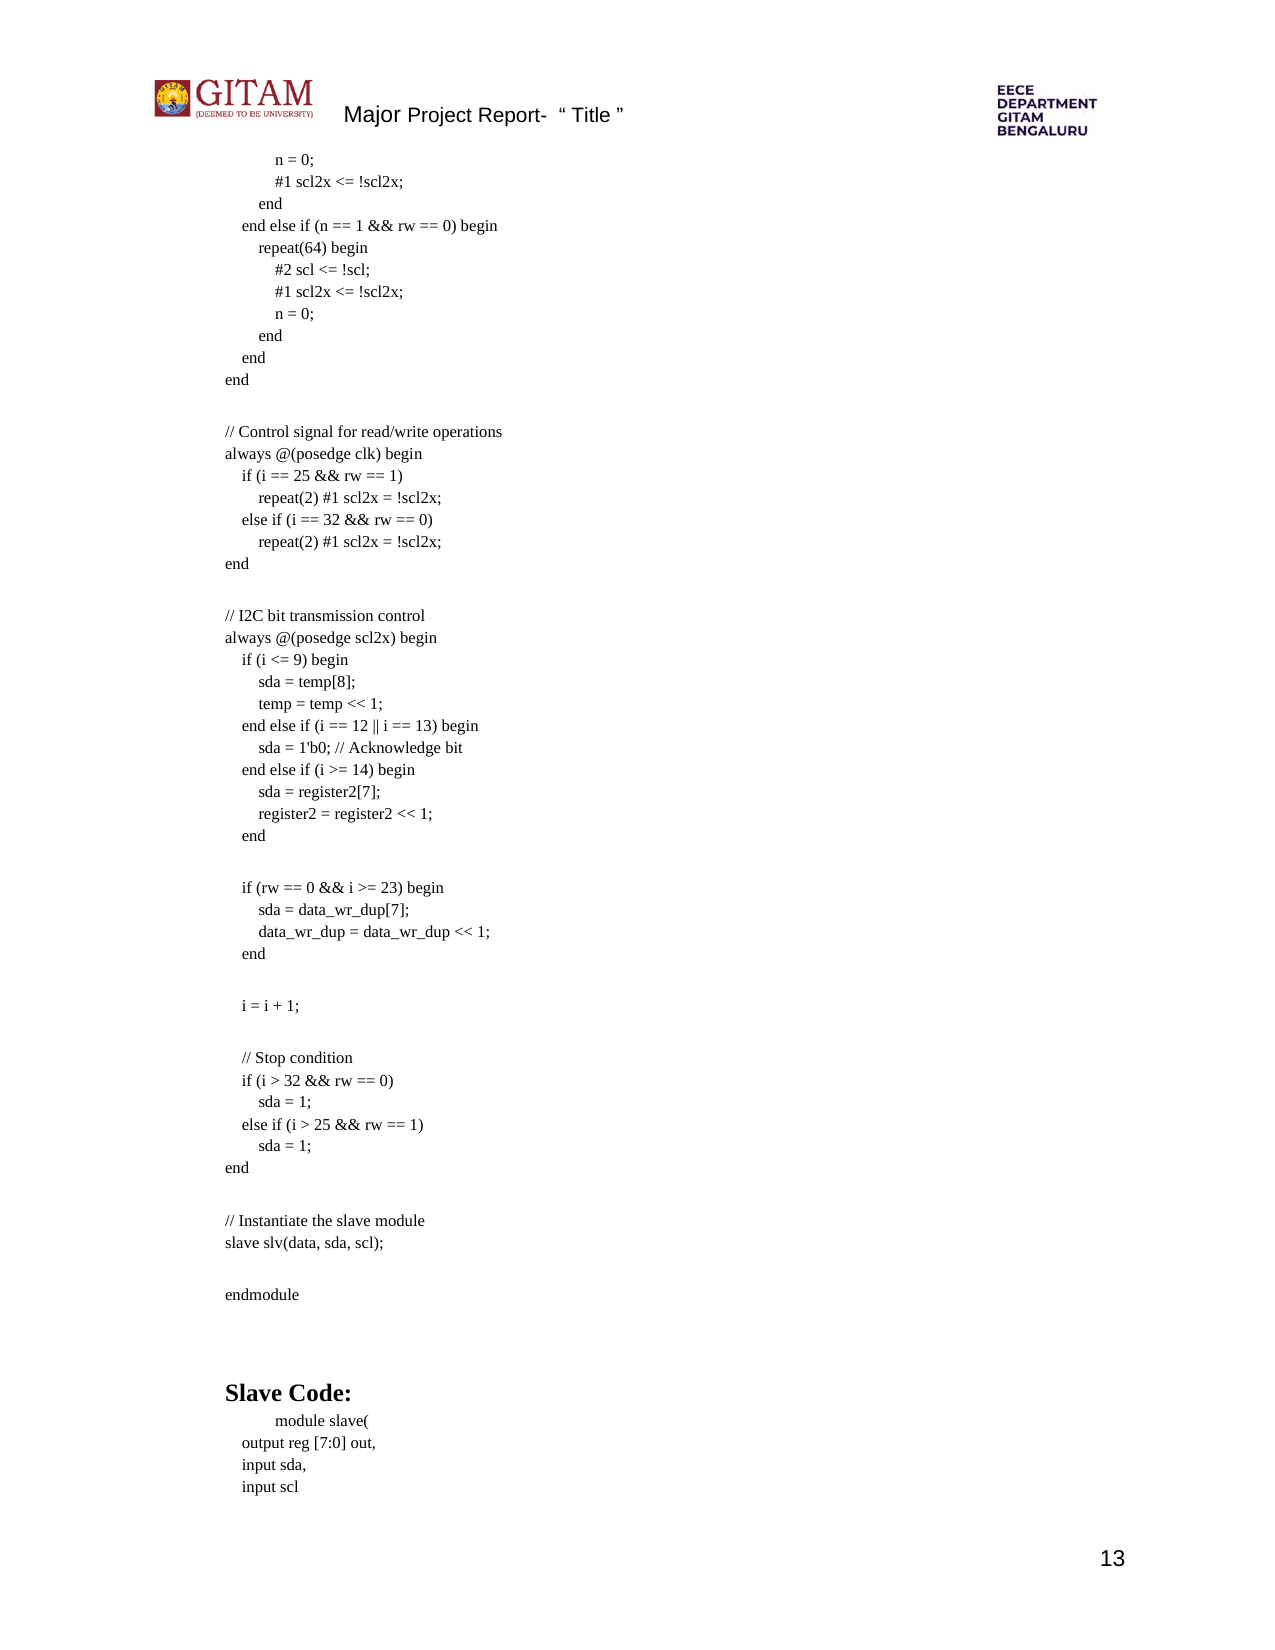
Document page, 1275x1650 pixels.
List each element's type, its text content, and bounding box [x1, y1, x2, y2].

list register2 = register2 << 1; [225, 804, 1125, 823]
list input scl [225, 1477, 1125, 1496]
list // Control signal for read/write operations [225, 422, 1125, 441]
list end [225, 194, 1125, 213]
picture [150, 75, 318, 123]
list Slave Code: [225, 1378, 1125, 1407]
list if (rw == 0 && i >= 23) begin [225, 878, 1125, 897]
list end [225, 826, 1125, 845]
list // I2C bit transmission control [225, 606, 1125, 625]
picture [993, 78, 1105, 141]
list slave slv(data, sda, scl); [225, 1232, 1125, 1252]
list #1 scl2x <= !scl2x; [225, 282, 1125, 301]
list temp = temp << 1; [225, 694, 1125, 713]
list i = i + 1; [225, 996, 1125, 1015]
list sda = temp[8]; [225, 672, 1125, 691]
list output reg [7:0] out, [225, 1433, 1125, 1452]
list end [225, 326, 1125, 345]
list sda = 1; [225, 1092, 1125, 1111]
list // Instantiate the slave module [225, 1210, 1125, 1229]
list #2 scl <= !scl; [225, 260, 1125, 279]
list end [225, 1158, 1125, 1177]
list always @(posedge scl2x) begin [225, 628, 1125, 647]
list sda = 1; [225, 1136, 1125, 1155]
list repeat(64) begin [225, 238, 1125, 257]
list repeat(2) #1 scl2x = !scl2x; [225, 488, 1125, 507]
list if (i == 25 && rw == 1) [225, 466, 1125, 485]
list end else if (i == 12 || i == 13) begin [225, 716, 1125, 735]
list else if (i == 32 && rw == 0) [225, 510, 1125, 529]
list end [225, 944, 1125, 963]
list end [225, 348, 1125, 367]
list sda = register2[7]; [225, 782, 1125, 801]
list n = 0; [225, 150, 1125, 169]
list if (i <= 9) begin [225, 650, 1125, 669]
list sda = 1'b0; // Acknowledge bit [225, 738, 1125, 757]
list // Stop condition [225, 1048, 1125, 1067]
list end [225, 370, 1125, 389]
list else if (i > 25 && rw == 1) [225, 1114, 1125, 1133]
list sda = data_wr_dup[7]; [225, 900, 1125, 919]
list data_wr_dup = data_wr_dup << 1; [225, 922, 1125, 941]
list n = 0; [225, 304, 1125, 323]
list if (i > 32 && rw == 0) [225, 1070, 1125, 1089]
list end [225, 554, 1125, 573]
list repeat(2) #1 scl2x = !scl2x; [225, 532, 1125, 551]
list end else if (n == 1 && rw == 0) begin [225, 216, 1125, 235]
list always @(posedge clk) begin [225, 444, 1125, 463]
list input sda, [225, 1455, 1125, 1474]
list endmodule [225, 1284, 1125, 1304]
list #1 scl2x <= !scl2x; [225, 172, 1125, 191]
list end else if (i >= 14) begin [225, 760, 1125, 779]
list module slave( [225, 1411, 1125, 1430]
